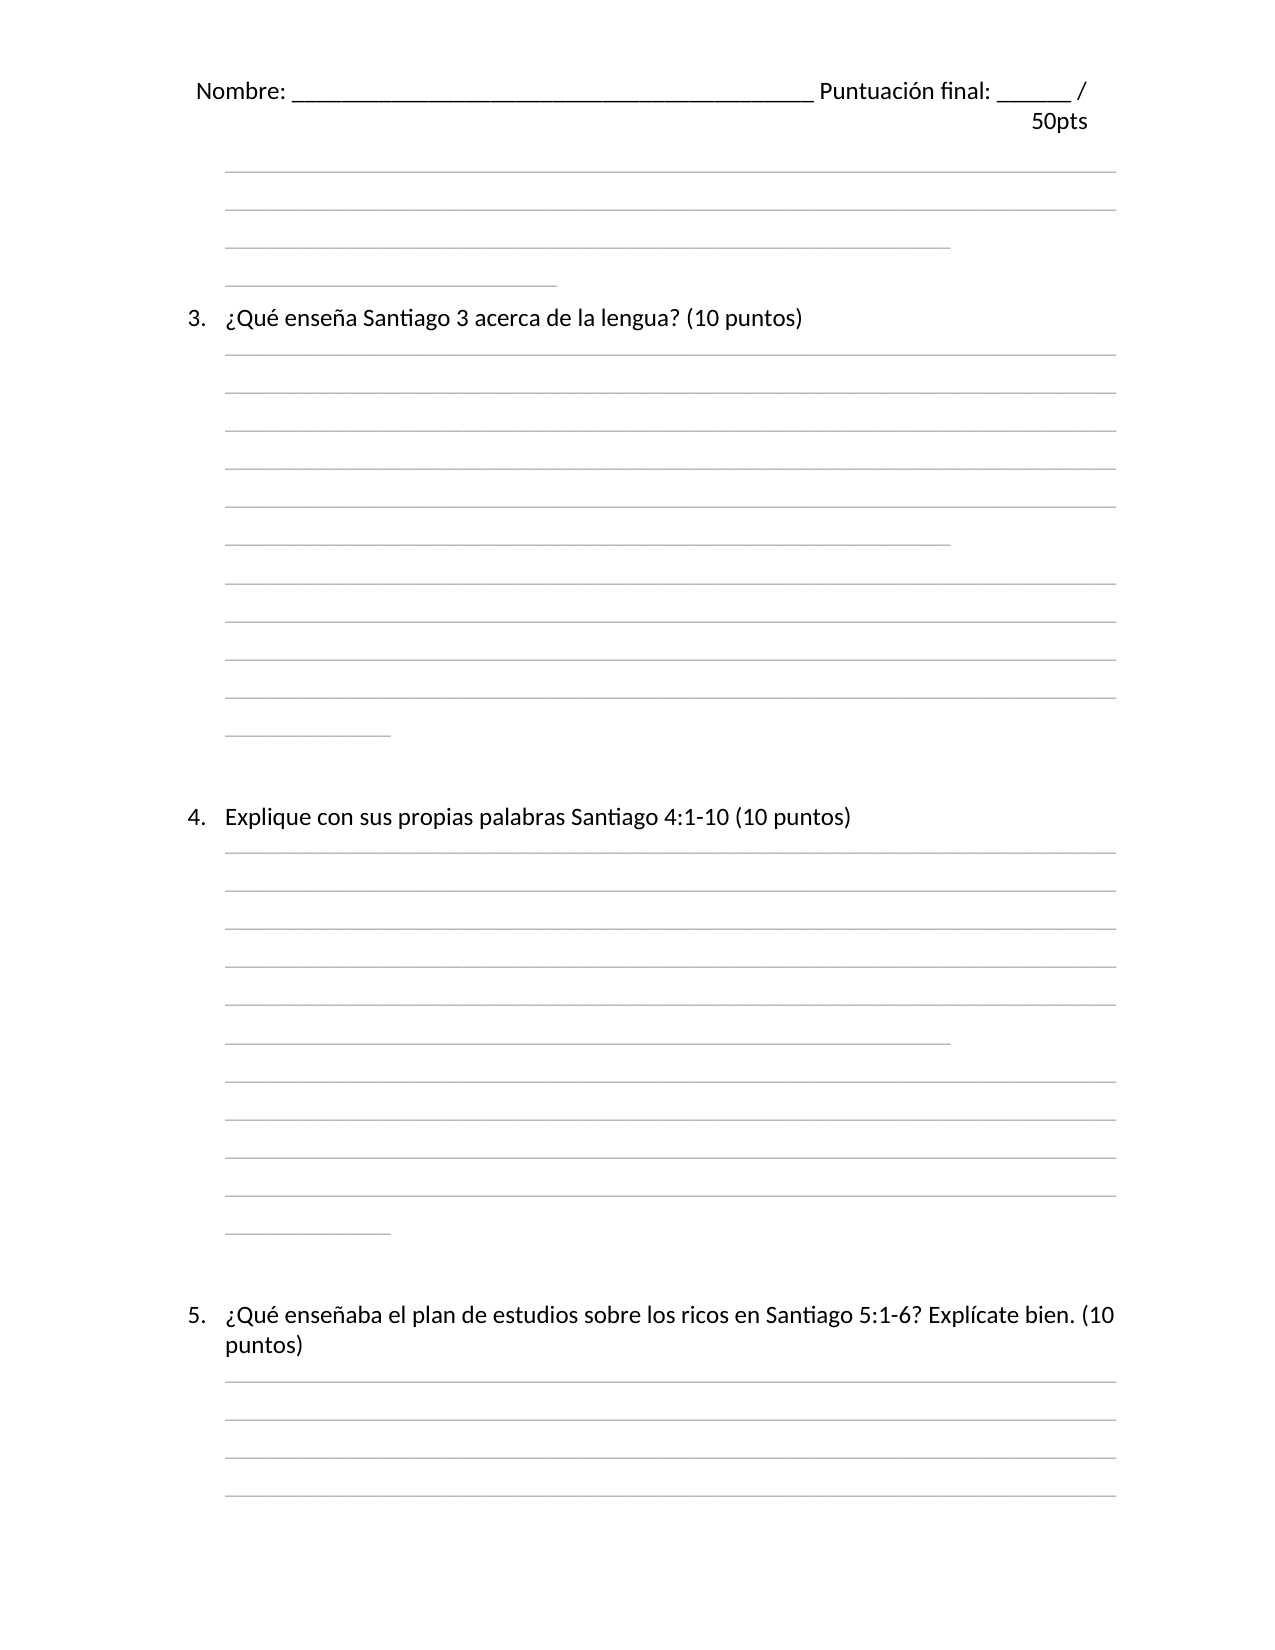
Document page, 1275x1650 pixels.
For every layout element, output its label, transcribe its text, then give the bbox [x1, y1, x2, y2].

list ____________________________________________________________________________________________________________________________________________________________________________________________________________________________________________________________________________________________________________________________________________________________________________________________________________________________________________________________________________________________________________________ ________________________________________________________________________________________________________________________________________________________________________________________________________________________________________________________________________________________________________________________________________________________________________ [225, 333, 1125, 785]
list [225, 150, 1125, 290]
list ¿Qué enseña Santiago 3 acerca de la lengua? (10 puntos) [187, 302, 1125, 333]
list ____________________________________________________________________________________________________________________________________________________________________________________________________________________________________________________________________________________________________________________________________________________________________________________________________________________________________________________________________________________________________________________ ________________________________________________________________________________________________________________________________________________________________________________________________________________________________________________________________________________________________________________________________________________________________________ [225, 831, 1125, 1283]
list Explique con sus propias palabras Santiago 4:1-10 (10 puntos) [187, 801, 1125, 831]
list ¿Qué enseñaba el plan de estudios sobre los ricos en Santiago 5:1-6? Explícate bien. (10 puntos) [187, 1299, 1125, 1360]
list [225, 1360, 1125, 1499]
